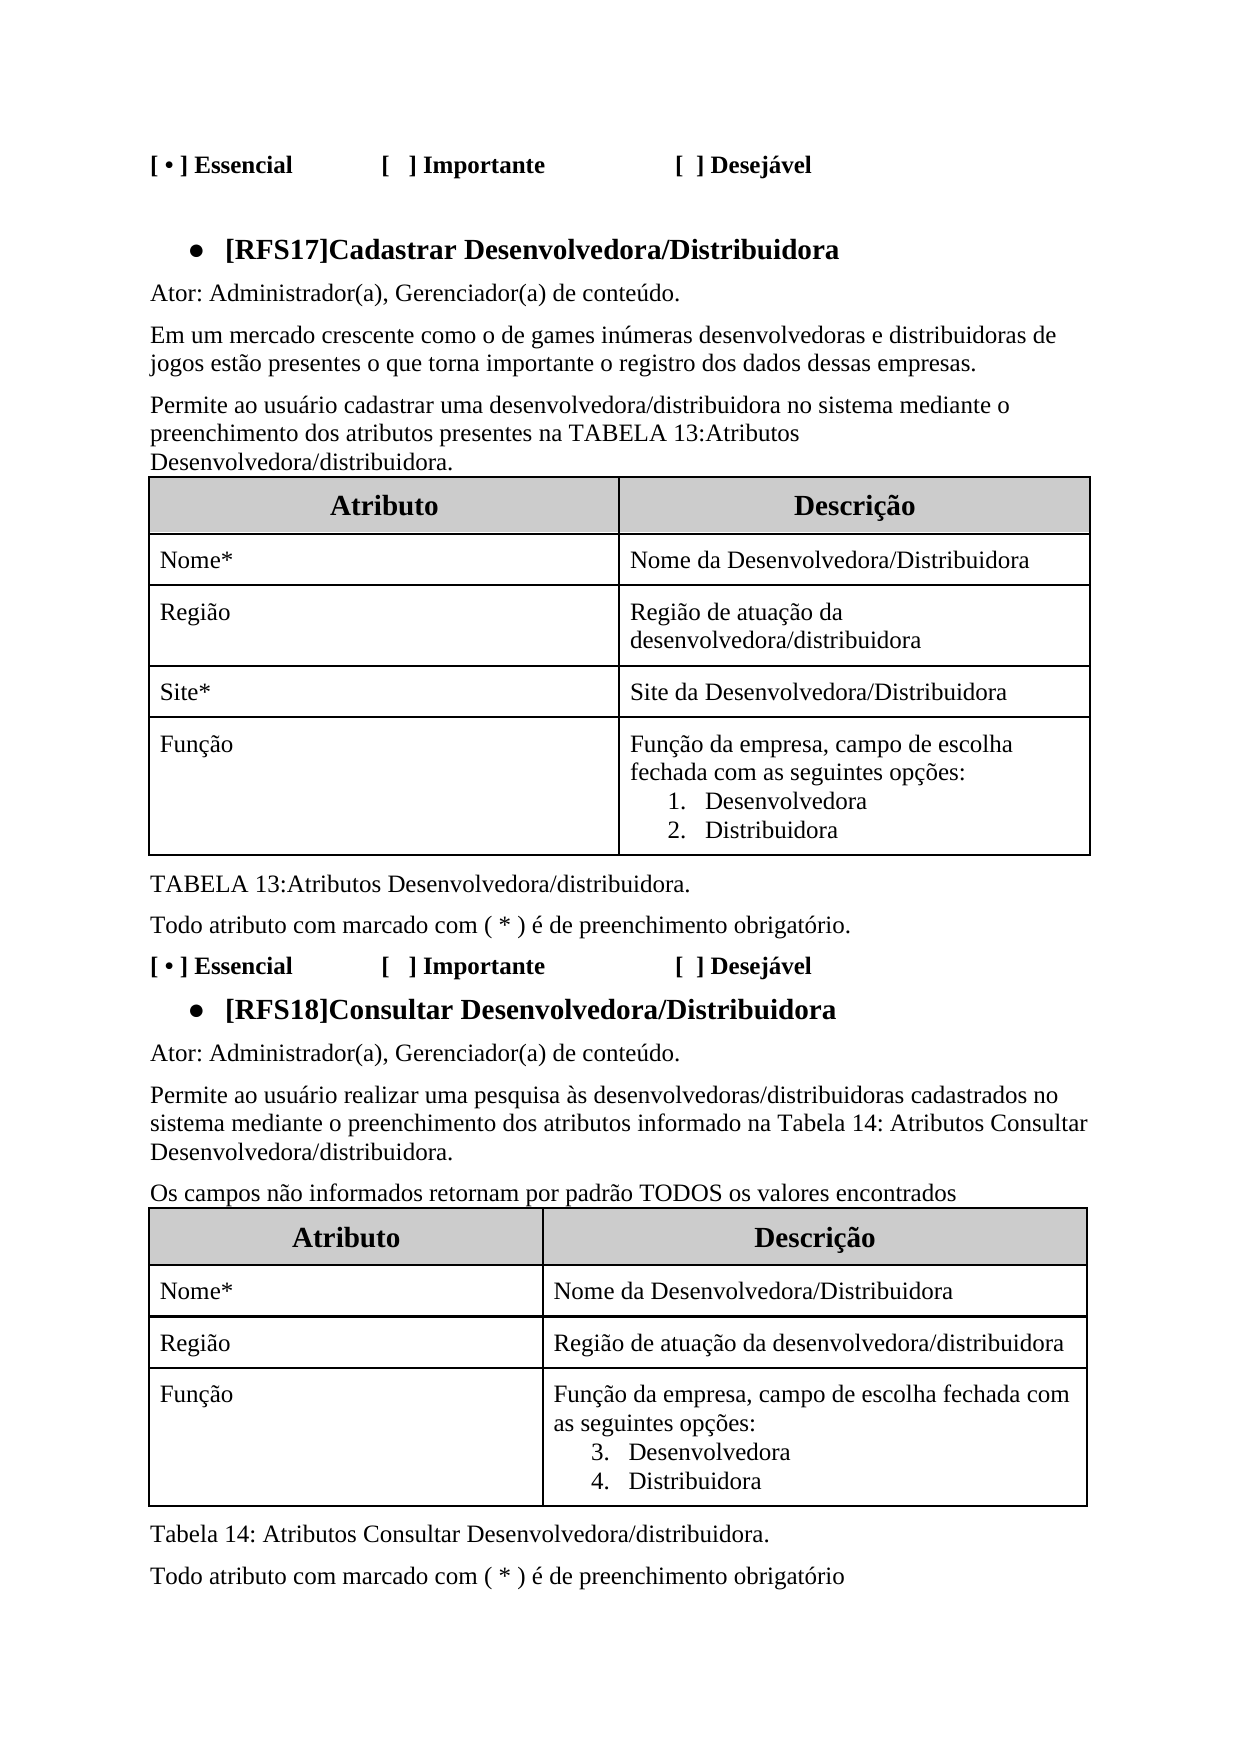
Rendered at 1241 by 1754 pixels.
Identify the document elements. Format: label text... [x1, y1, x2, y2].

text Os campos não informados retornam por padrão TODOS os valores encontrados [150, 1178, 1090, 1207]
table_cell Função [150, 718, 618, 854]
text [ • ] Essencial [ ] Importante [ ] Desejável [150, 951, 1090, 980]
table_cell Região [150, 1318, 542, 1367]
table_cell Site* [150, 667, 618, 716]
table_header Atributo [150, 478, 618, 532]
text Todo atributo com marcado com ( * ) é de preenchimento obrigatório. [150, 910, 1090, 939]
table_header Descrição [544, 1209, 1086, 1264]
text Tabela 14: Atributos Consultar Desenvolvedora/distribuidora. [150, 1519, 1090, 1548]
table_cell Site da Desenvolvedora/Distribuidora [620, 667, 1089, 716]
text Ator: Administrador(a), Gerenciador(a) de conteúdo. [150, 278, 1090, 307]
table_cell Função da empresa, campo de escolha fechada com as seguintes opções: Desenvolvedora Distribuidora [544, 1369, 1086, 1505]
table_cell Nome* [150, 535, 618, 584]
text TABELA 13:Atributos Desenvolvedora/distribuidora. [150, 869, 1090, 897]
table_cell Região de atuação da desenvolvedora/distribuidora [620, 586, 1089, 664]
text [ • ] Essencial [ ] Importante [ ] Desejável [150, 150, 1090, 179]
list [RFS18]Consultar Desenvolvedora/Distribuidora [187, 992, 1090, 1026]
table_cell Nome da Desenvolvedora/Distribuidora [544, 1266, 1086, 1315]
table_cell Nome da Desenvolvedora/Distribuidora [620, 535, 1089, 584]
text Todo atributo com marcado com ( * ) é de preenchimento obrigatório [150, 1561, 1090, 1589]
list [RFS17]Cadastrar Desenvolvedora/Distribuidora [187, 232, 1090, 266]
table_cell Função [150, 1369, 542, 1505]
table_header Atributo [150, 1209, 542, 1264]
table_header Descrição [620, 478, 1089, 532]
text Permite ao usuário cadastrar uma desenvolvedora/distribuidora no sistema mediante o preenchimento dos atributos presentes na TABELA 13:Atributos Desenvolvedora/distribuidora. [150, 390, 1090, 476]
text Em um mercado crescente como o de games inúmeras desenvolvedoras e distribuidoras de jogos estão presentes o que torna importante o registro dos dados dessas empresas. [150, 320, 1090, 377]
table_cell Região [150, 586, 618, 664]
table_cell Função da empresa, campo de escolha fechada com as seguintes opções: Desenvolvedora Distribuidora [620, 718, 1089, 854]
text Permite ao usuário realizar uma pesquisa às desenvolvedoras/distribuidoras cadastrados no sistema mediante o preenchimento dos atributos informado na Tabela 14: Atributos Consultar Desenvolvedora/distribuidora. [150, 1080, 1090, 1166]
text Ator: Administrador(a), Gerenciador(a) de conteúdo. [150, 1038, 1090, 1067]
table_cell Região de atuação da desenvolvedora/distribuidora [544, 1318, 1086, 1367]
table_cell Nome* [150, 1266, 542, 1315]
